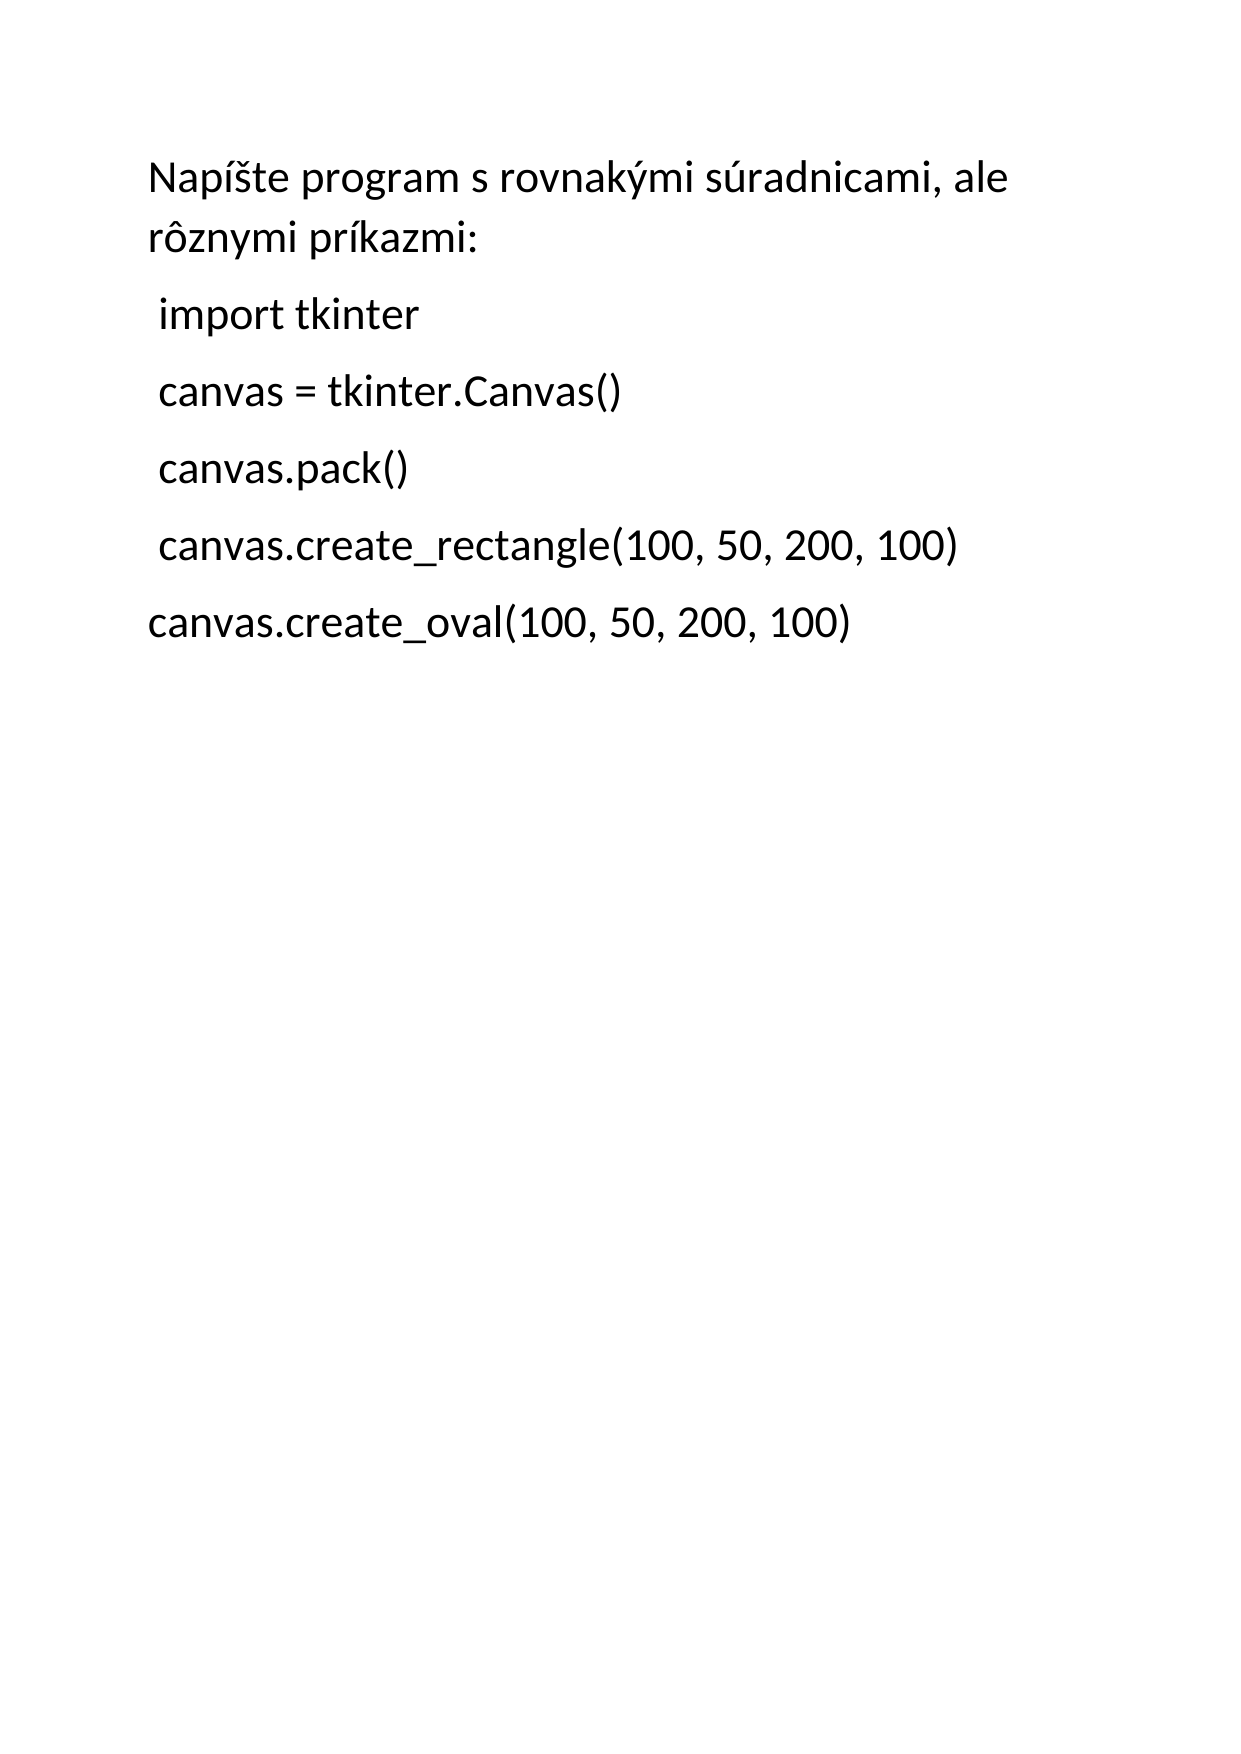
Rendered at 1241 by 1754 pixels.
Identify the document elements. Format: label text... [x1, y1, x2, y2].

text Napíšte program s rovnakými súradnicami, ale rôznymi príkazmi: [148, 148, 1093, 264]
text canvas.create_oval(100, 50, 200, 100) [148, 593, 1093, 649]
text canvas = tkinter.Canvas() [148, 362, 1093, 418]
text canvas.pack() [148, 439, 1093, 495]
text canvas.create_rectangle(100, 50, 200, 100) [148, 516, 1093, 572]
text import tkinter [148, 285, 1093, 341]
